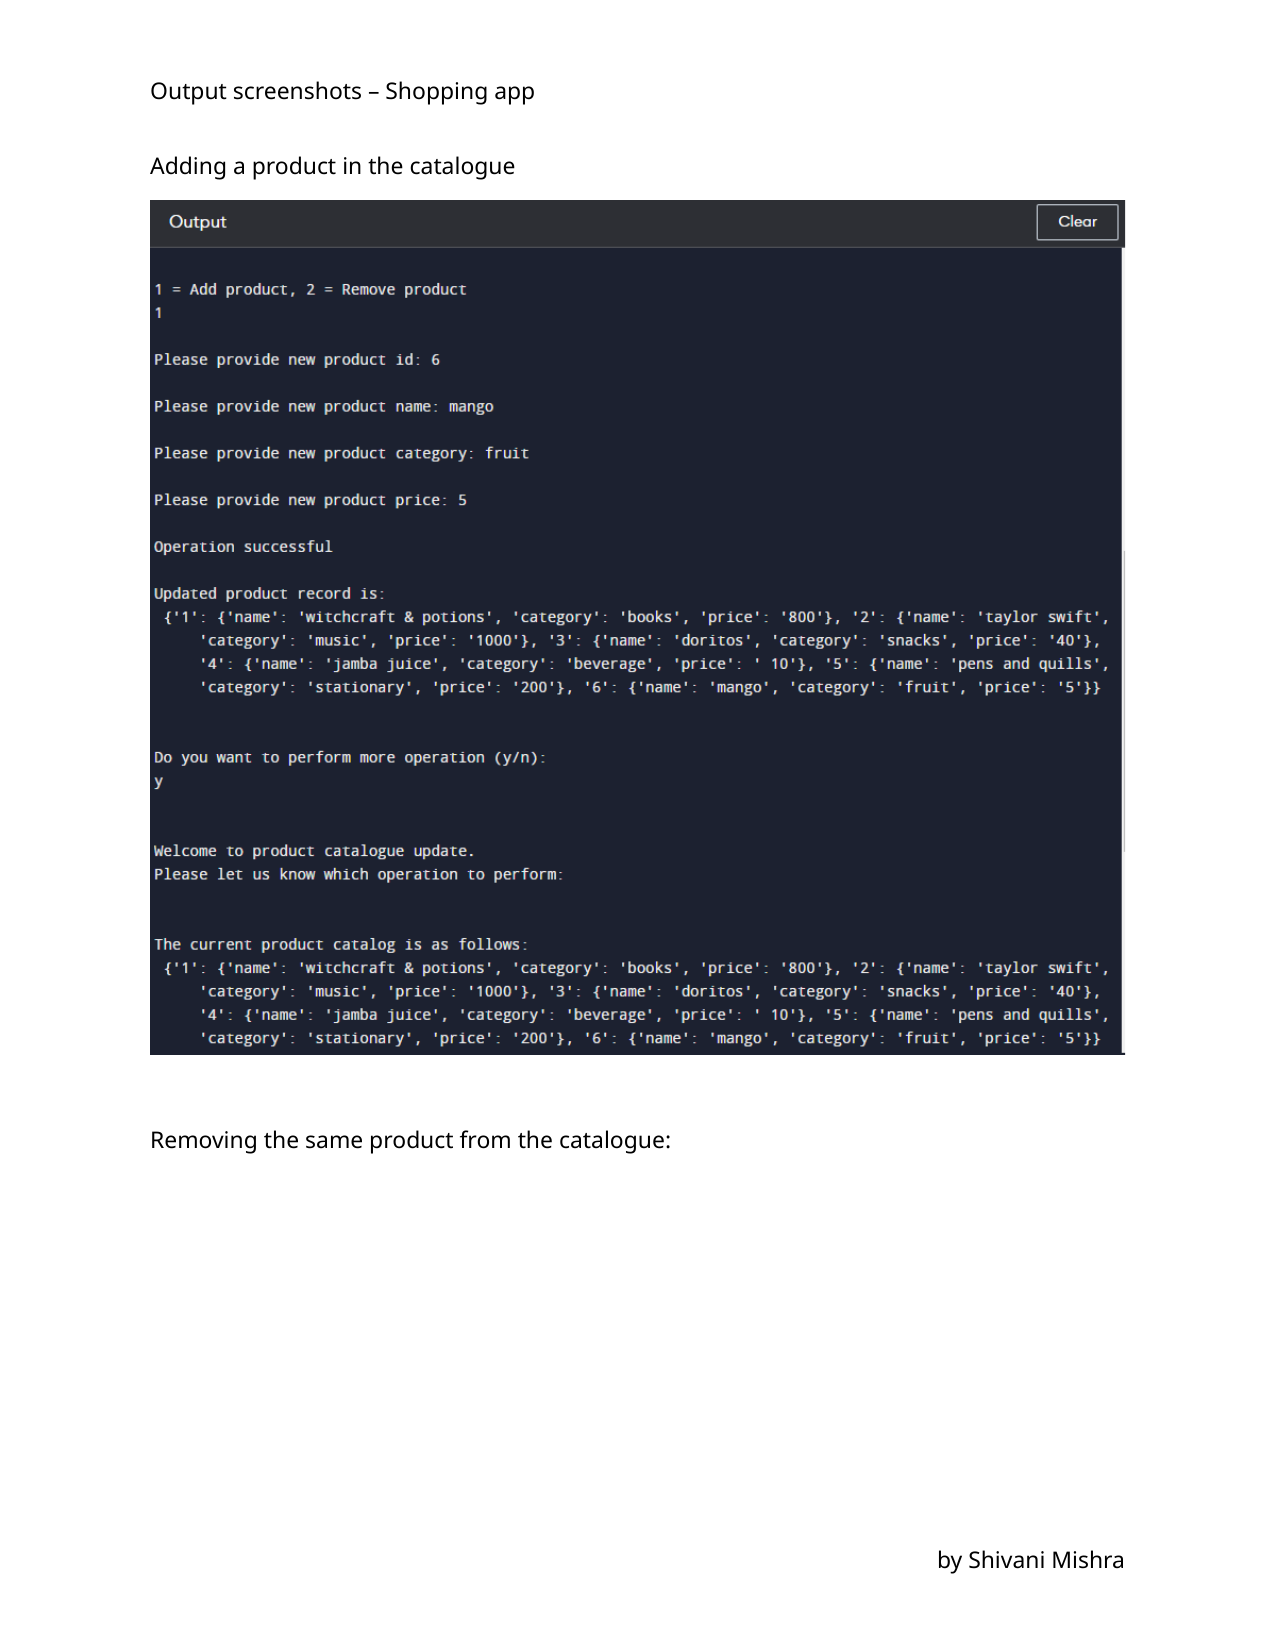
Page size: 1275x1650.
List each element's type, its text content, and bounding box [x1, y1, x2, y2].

picture [150, 200, 1125, 1055]
text Adding a product in the catalogue [150, 150, 1125, 181]
text Removing the same product from the catalogue: [150, 1124, 1125, 1155]
